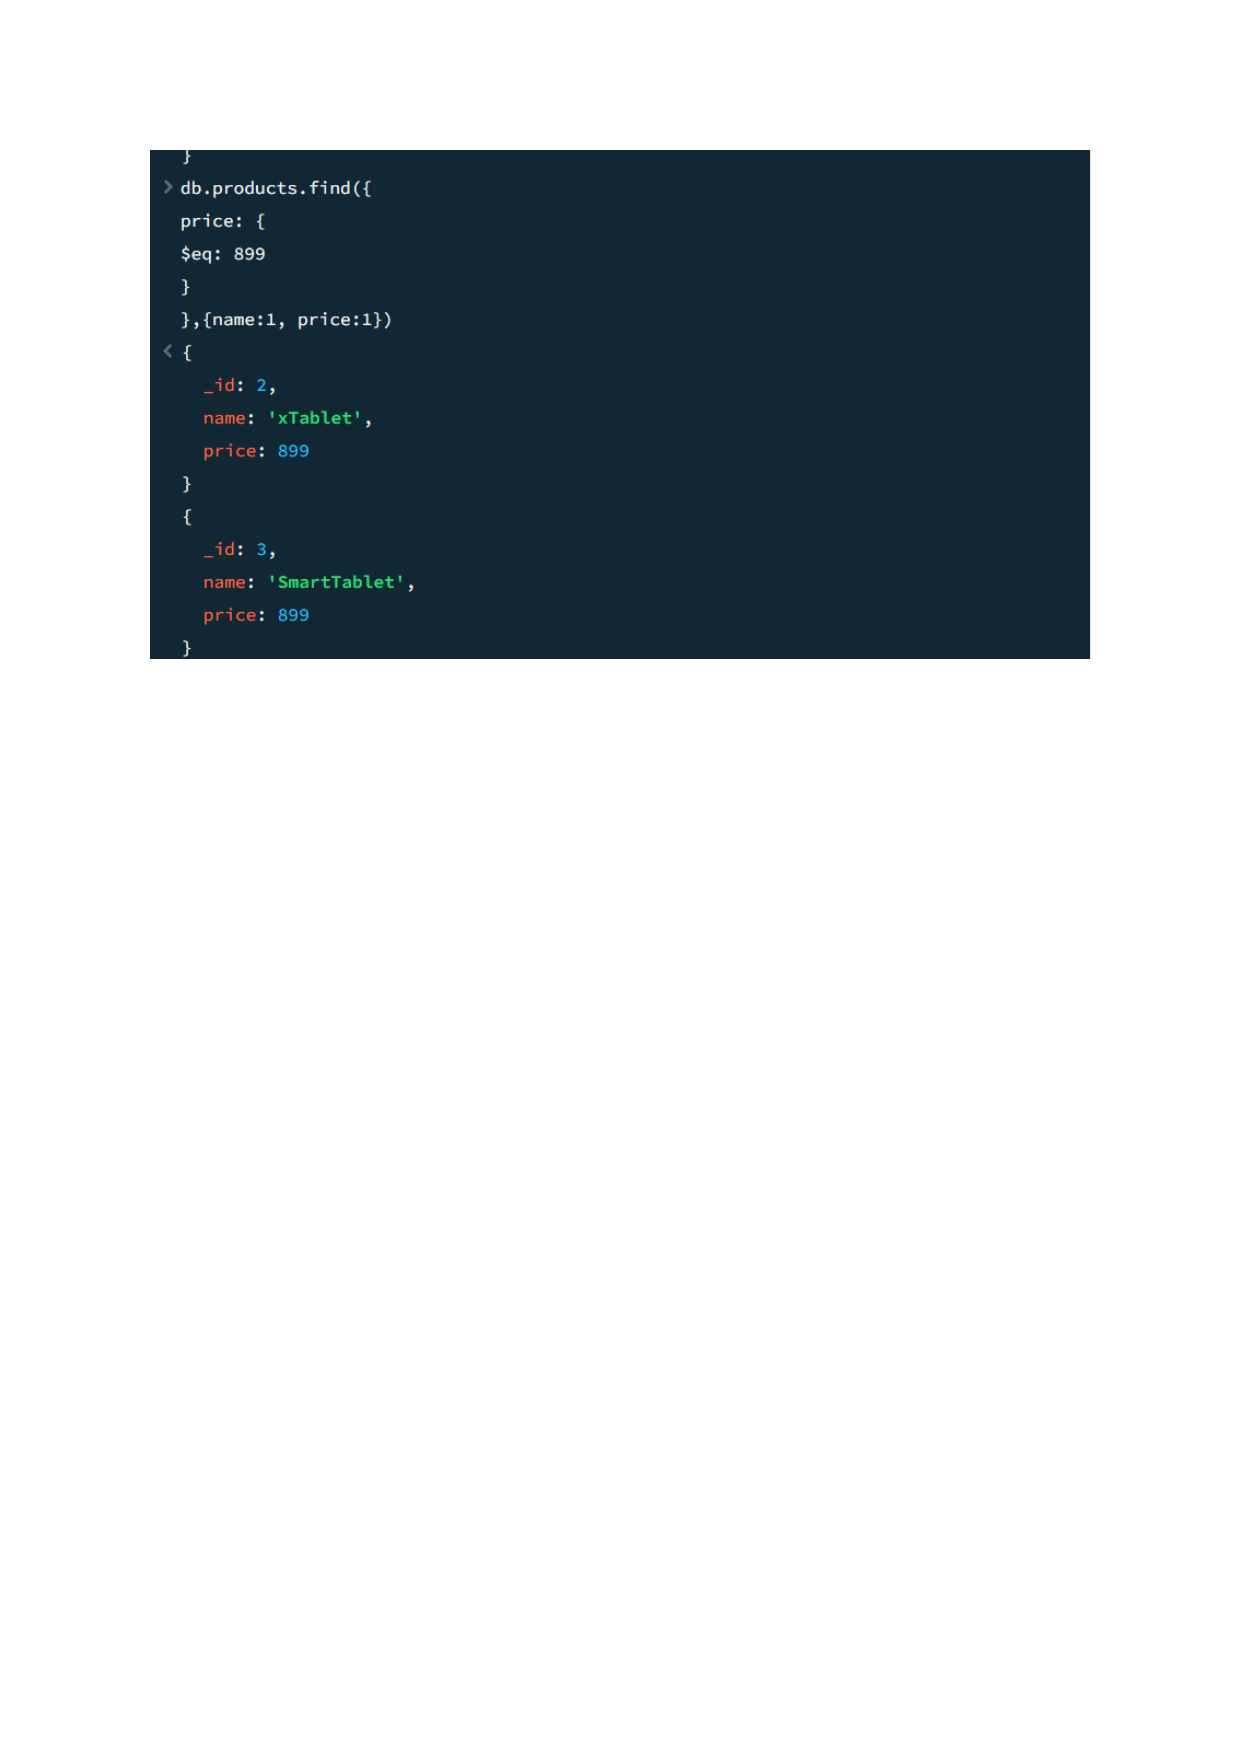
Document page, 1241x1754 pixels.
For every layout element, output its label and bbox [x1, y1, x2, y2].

picture [150, 150, 1091, 659]
